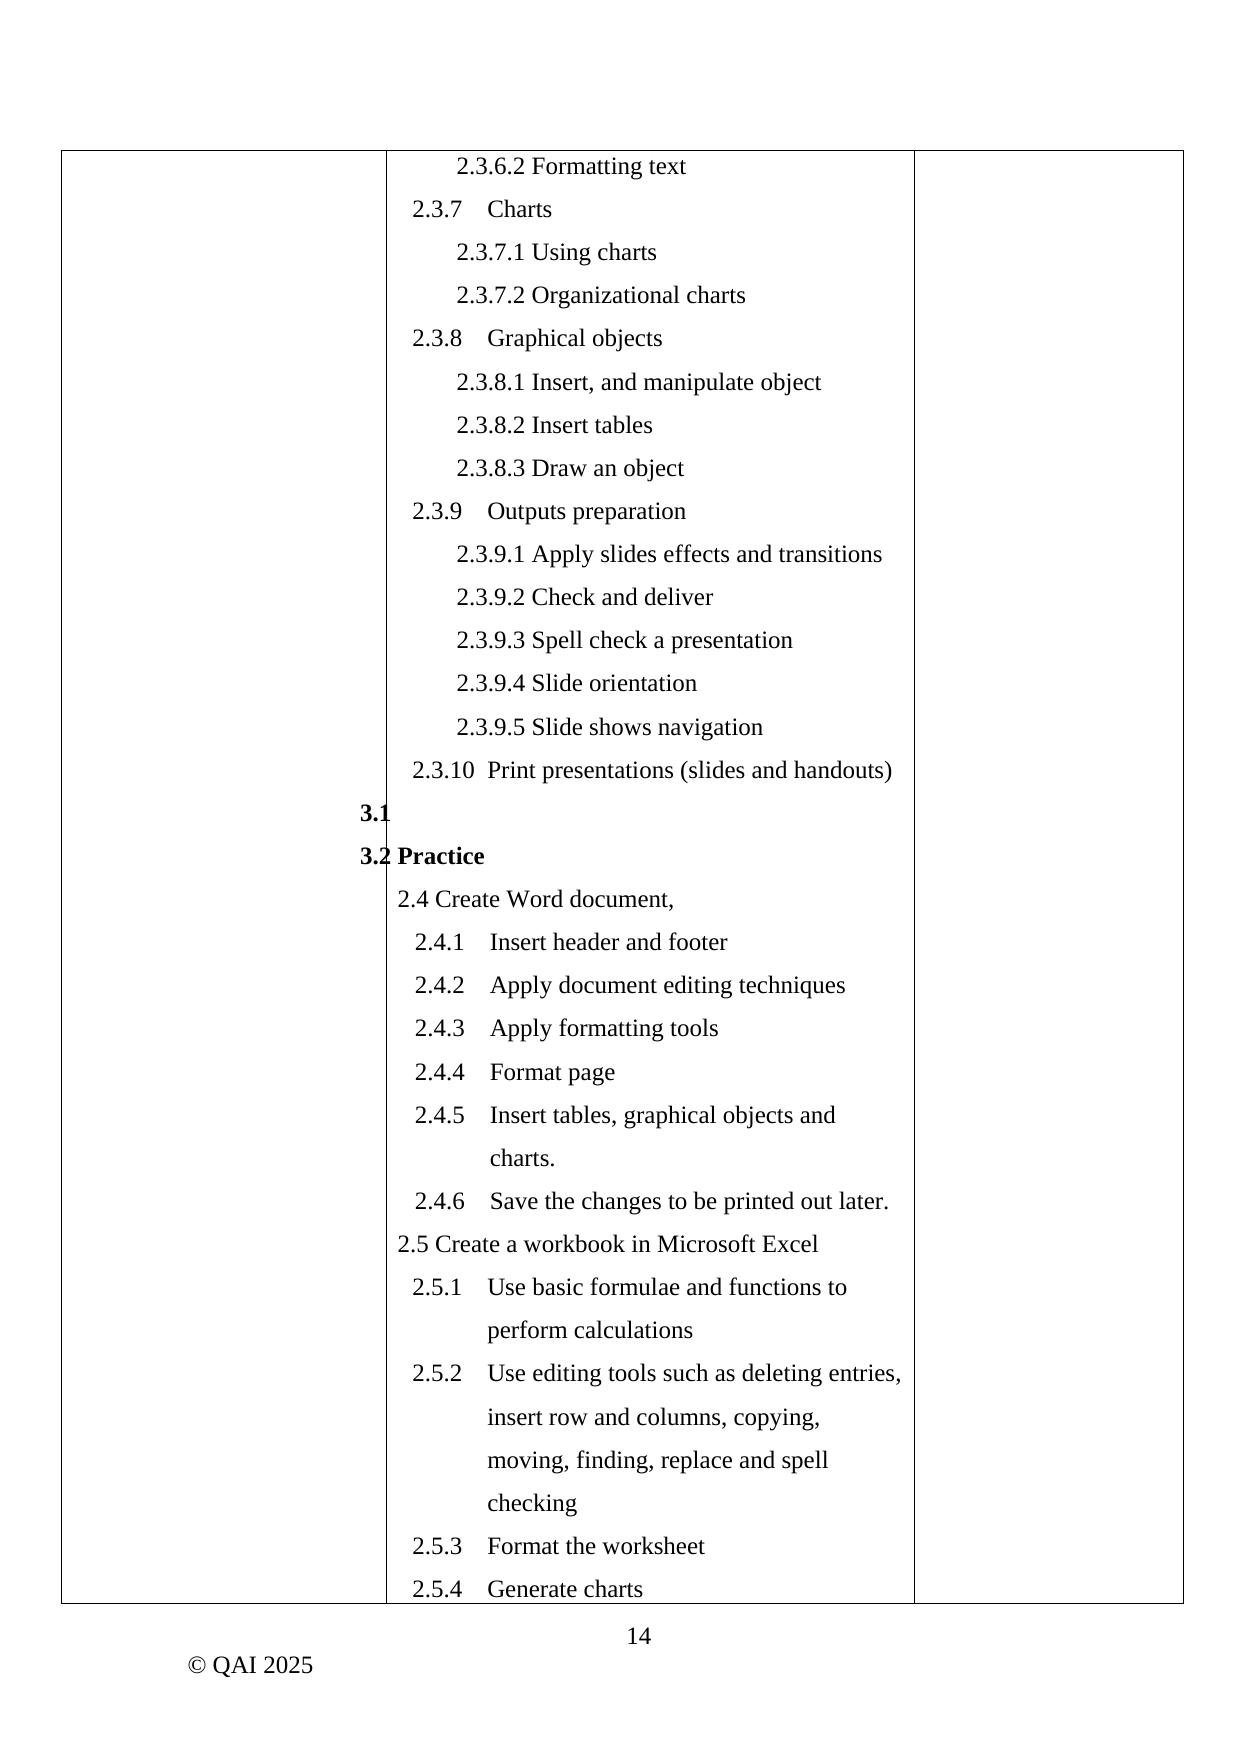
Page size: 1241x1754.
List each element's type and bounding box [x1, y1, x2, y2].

table_cell [915, 151, 1183, 1603]
table_cell [62, 151, 386, 1603]
table_cell [387, 151, 914, 1603]
